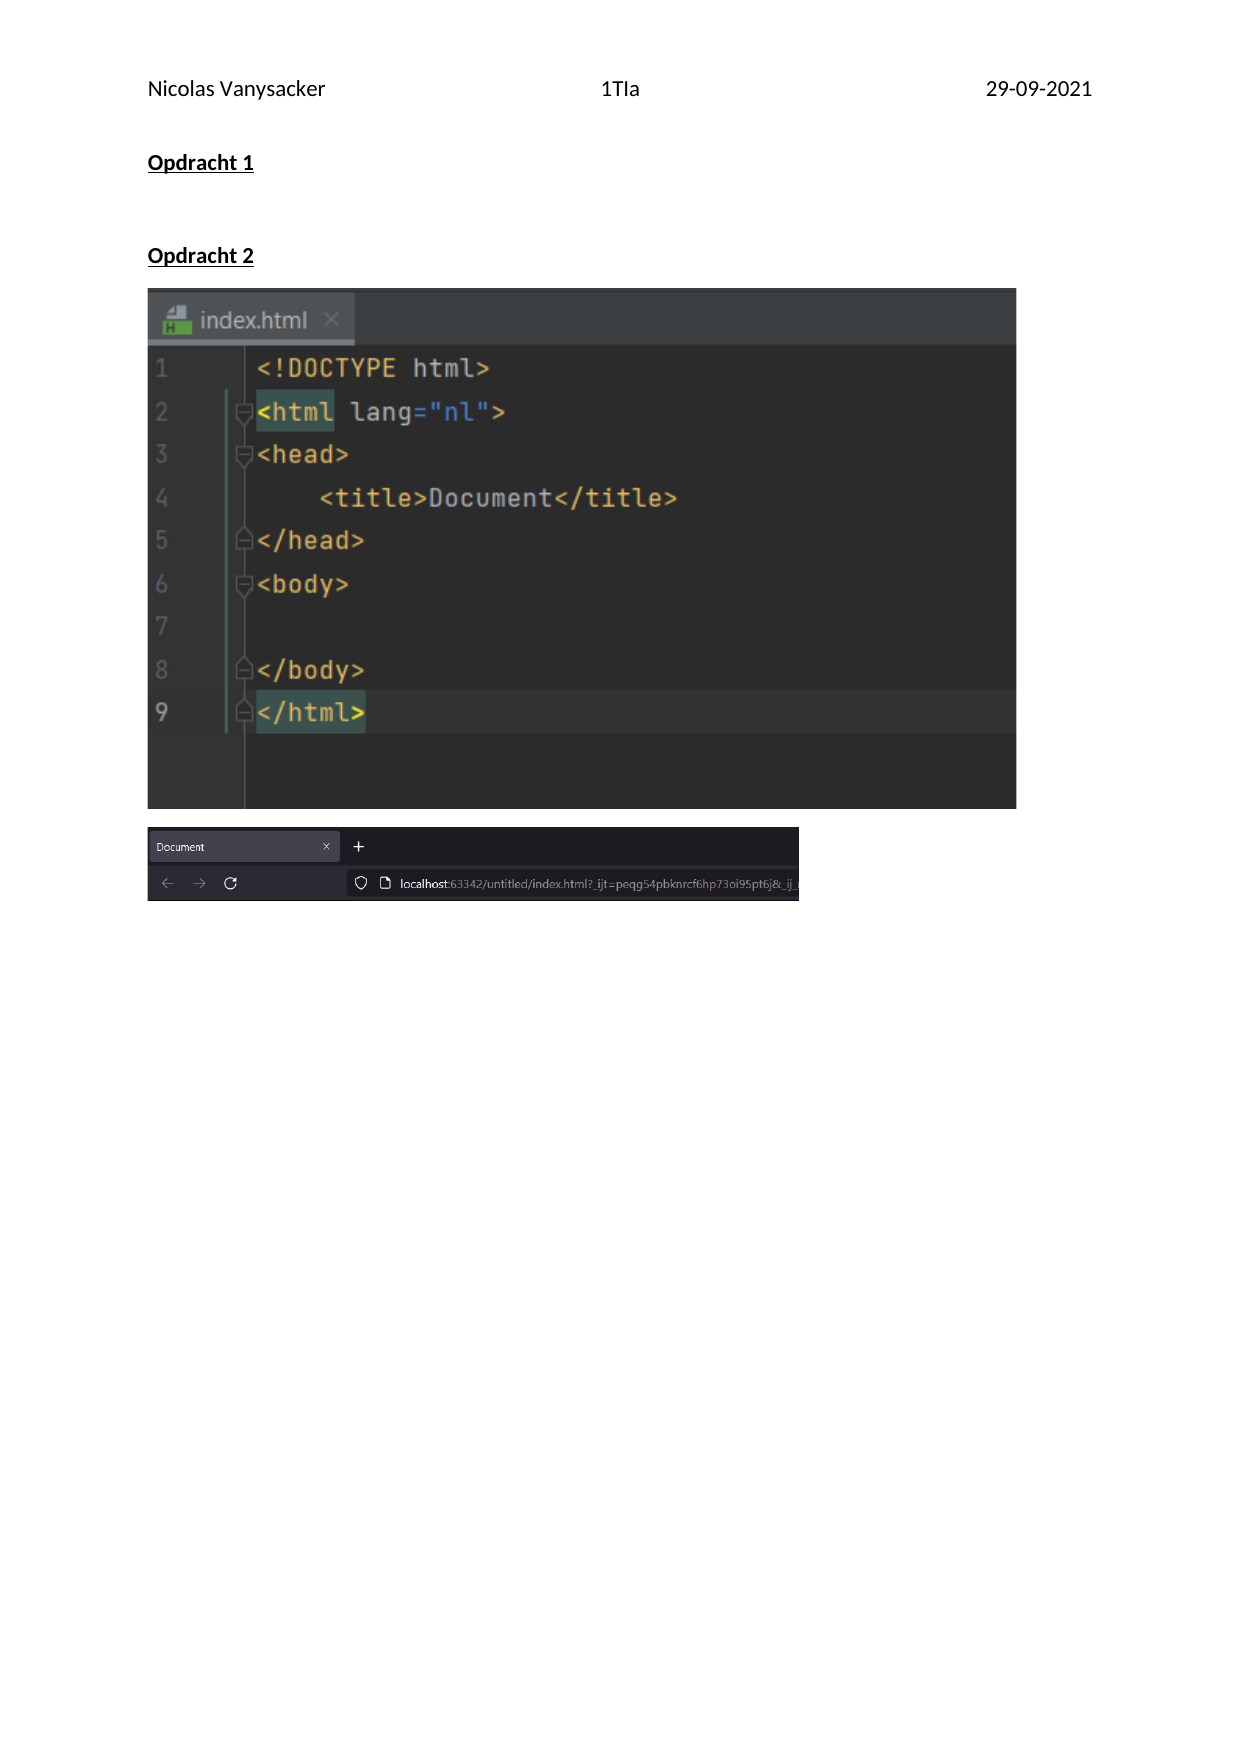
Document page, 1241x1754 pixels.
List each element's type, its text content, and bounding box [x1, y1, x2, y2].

text Opdracht 1 [148, 148, 1093, 176]
text Opdracht 2 [148, 241, 1093, 269]
picture [147, 288, 1017, 809]
picture [147, 827, 799, 1112]
